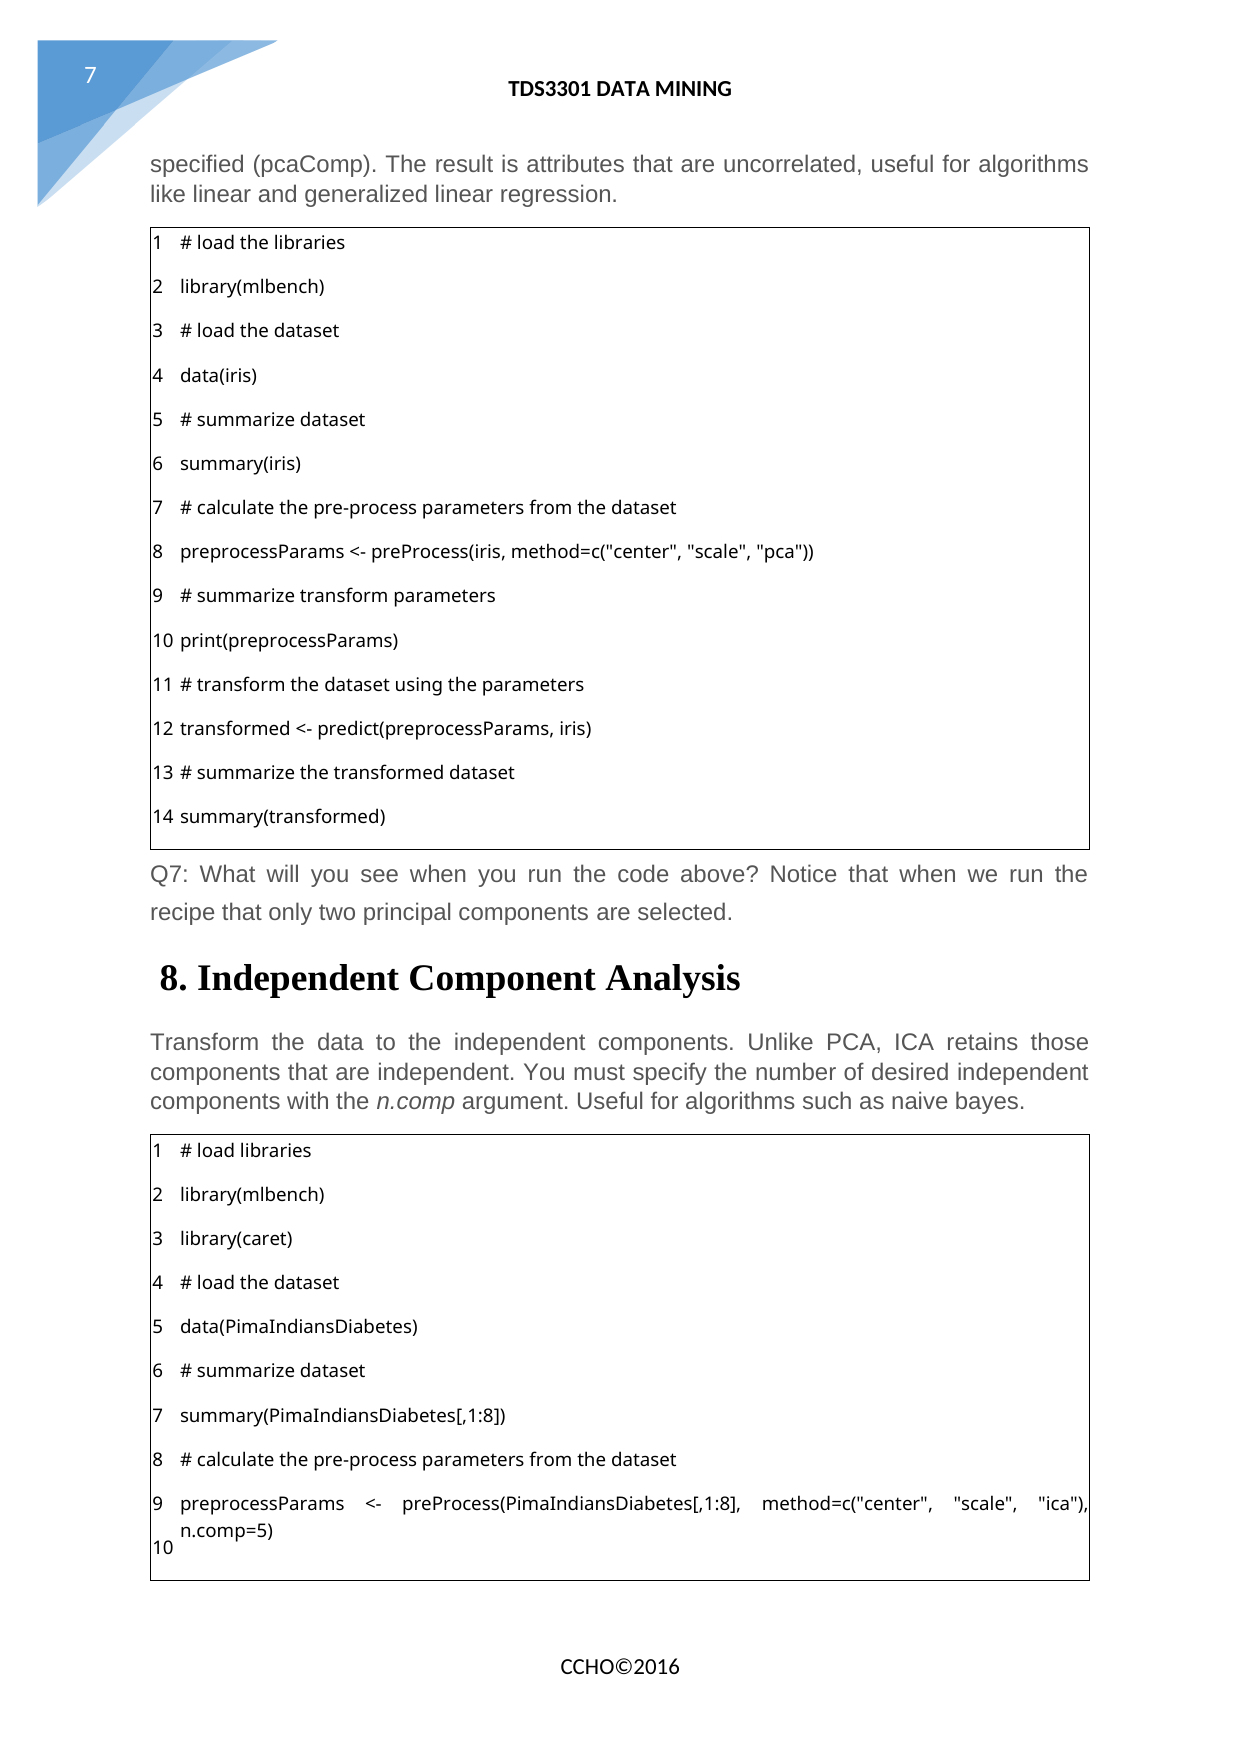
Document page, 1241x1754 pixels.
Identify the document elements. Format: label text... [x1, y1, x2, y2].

text Q7: What will you see when you run the code above? Notice that when we run the recipe that only two principal components are selected. [150, 850, 1090, 925]
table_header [178, 1135, 1089, 1580]
table_header 1 2 3 4 5 6 7 8 9 10 11 12 13 14 [151, 228, 178, 849]
table_header # load the libraries library(mlbench) # load the dataset data(iris) # summarize dataset summary(iris) # calculate the pre-process parameters from the dataset preprocessParams <- preProcess(iris, method=c("center", "scale", "pca")) # summarize transform parameters print(preprocessParams) # transform the dataset using the parameters transformed <- predict(preprocessParams, iris) # summarize the transformed dataset summary(transformed) [178, 228, 1089, 849]
picture [37, 40, 279, 209]
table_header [151, 1135, 178, 1580]
text Transform the data to the independent components. Unlike PCA, ICA retains those components that are independent. You must specify the number of desired independent components with the n.comp argument. Useful for algorithms such as naive bayes. [150, 1028, 1090, 1115]
subtitle 8. Independent Component Analysis [150, 955, 1090, 998]
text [150, 150, 1090, 208]
